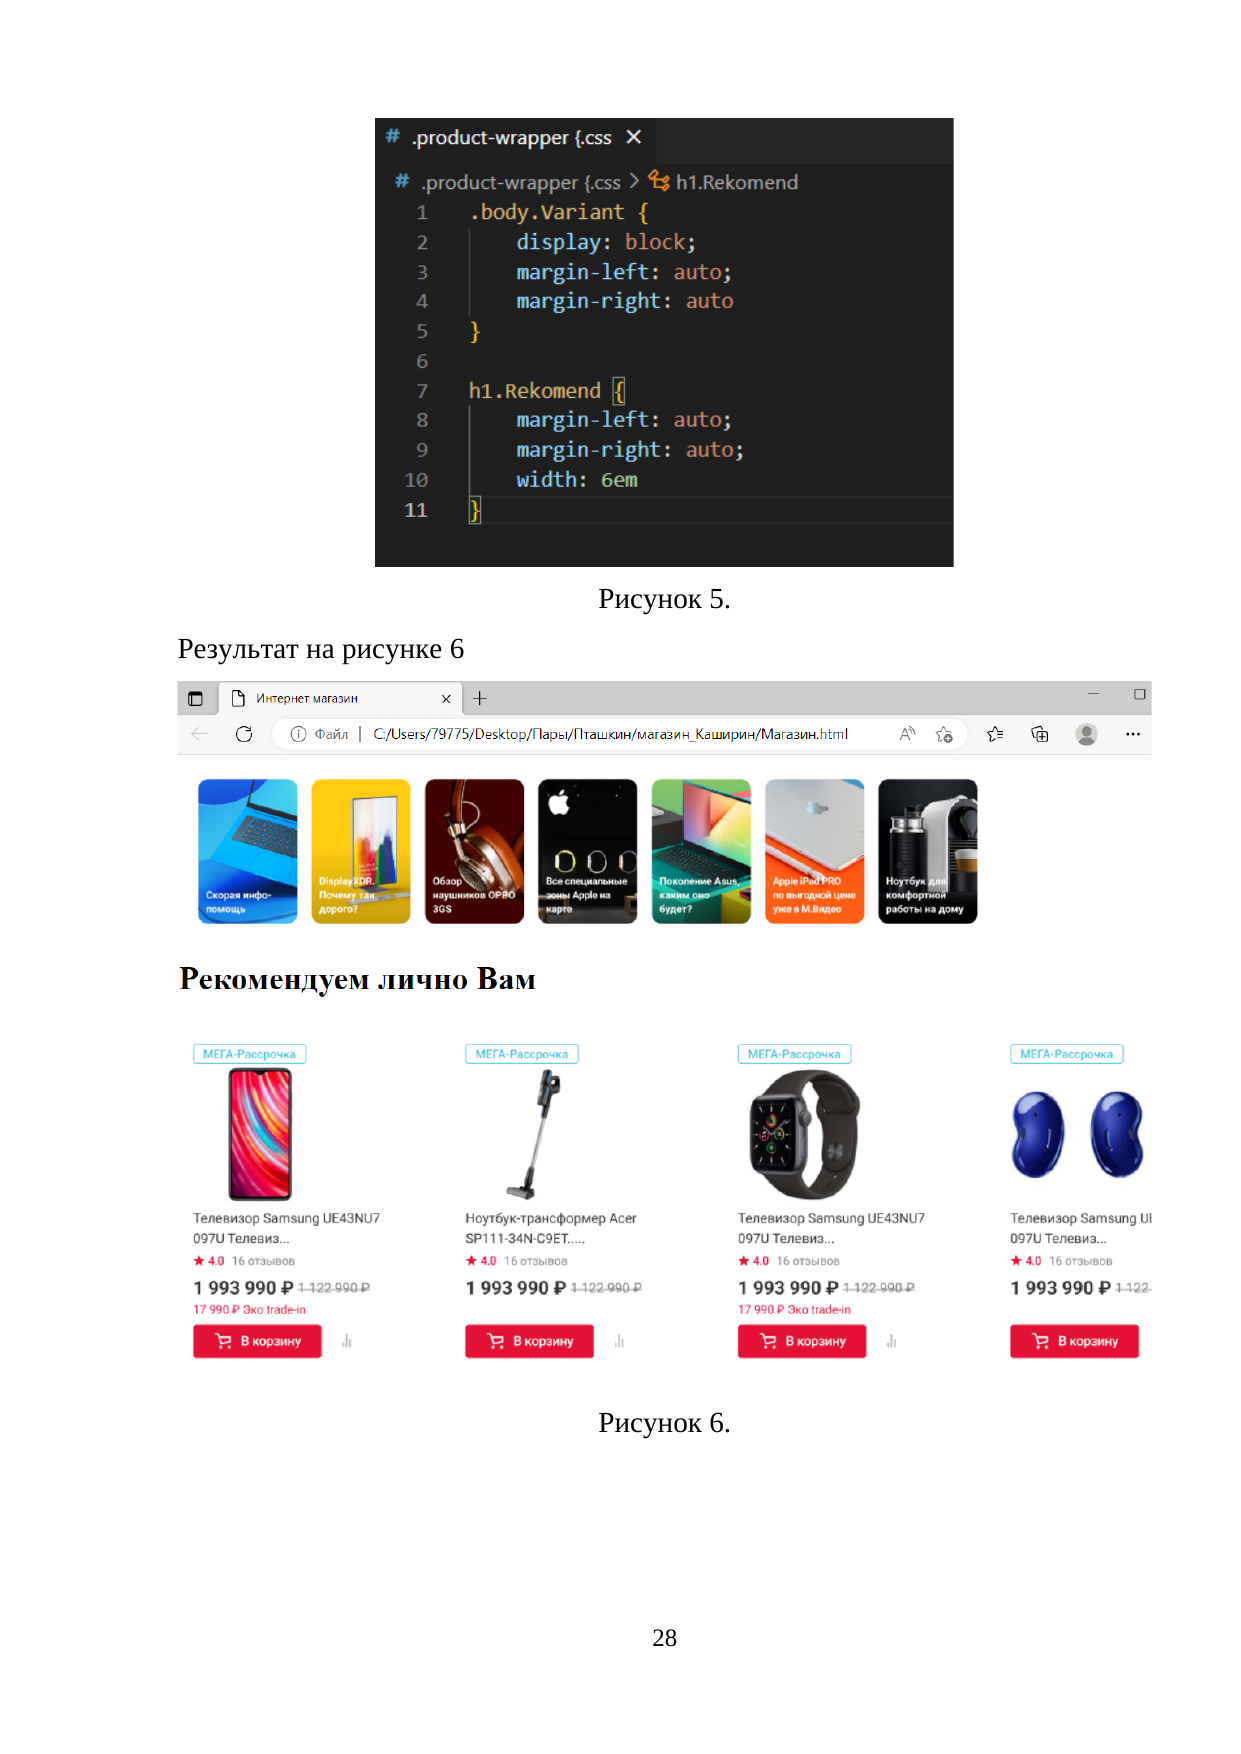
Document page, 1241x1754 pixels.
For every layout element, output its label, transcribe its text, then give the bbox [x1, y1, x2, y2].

picture [375, 118, 954, 567]
text Рисунок 6. [177, 1405, 1152, 1438]
text Рисунок 5. [177, 581, 1152, 615]
text Результат на рисунке 6 [177, 632, 1152, 665]
picture [177, 681, 1152, 1391]
